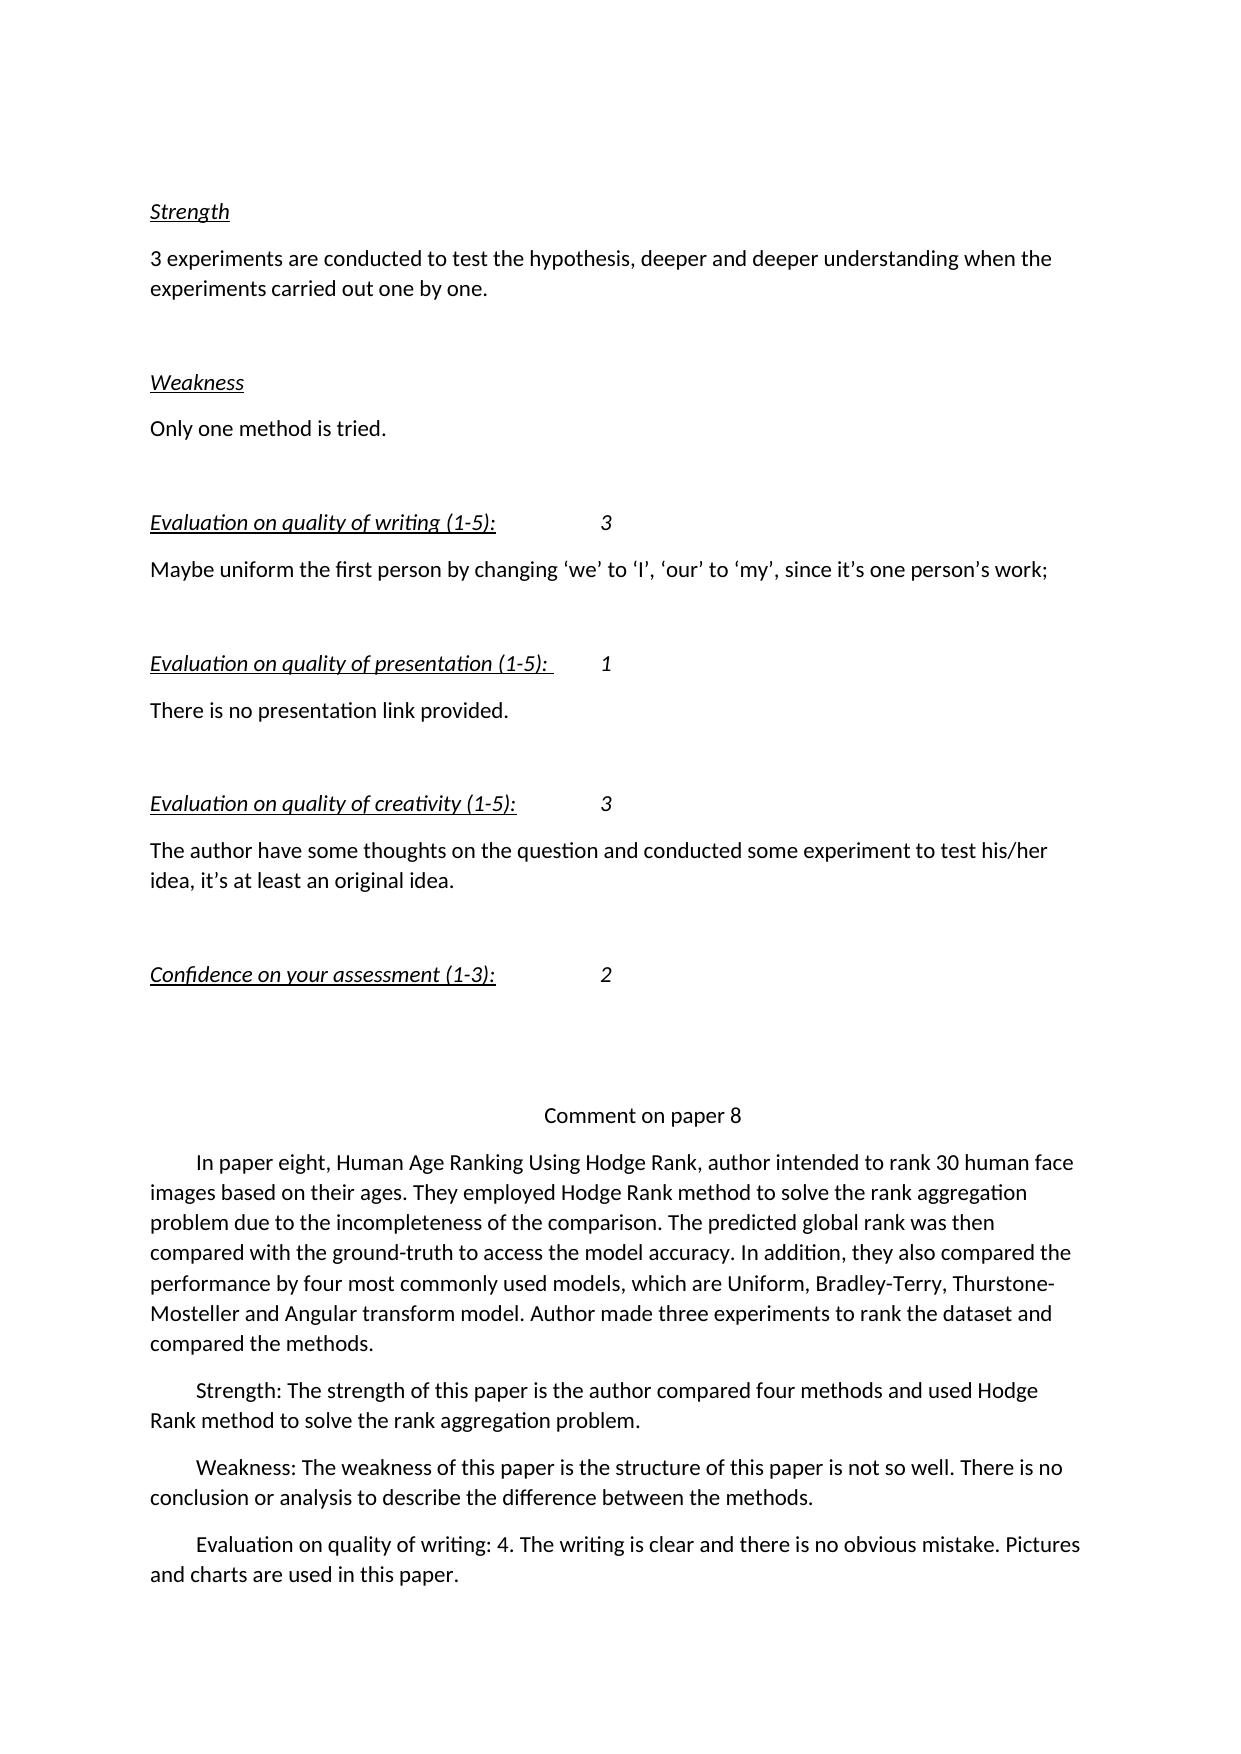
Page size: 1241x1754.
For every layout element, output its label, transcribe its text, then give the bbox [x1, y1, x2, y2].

text In paper eight, Human Age Ranking Using Hodge Rank, author intended to rank 30 human face images based on their ages. They employed Hodge Rank method to solve the rank aggregation problem due to the incompleteness of the comparison. The predicted global rank was then compared with the ground-truth to access the model accuracy. In addition, they also compared the performance by four most commonly used models, which are Uniform, Bradley-Terry, Thurstone-Mosteller and Angular transform model. Author made three experiments to rank the dataset and compared the methods. [150, 1148, 1090, 1357]
text Evaluation on quality of writing: 4. The writing is clear and there is no obvious mistake. Pictures and charts are used in this paper. [150, 1530, 1090, 1588]
text The author have some thoughts on the question and conducted some experiment to test his/her idea, it’s at least an original idea. [150, 836, 1090, 895]
text Maybe uniform the first person by changing ‘we’ to ‘I’, ‘our’ to ‘my’, since it’s one person’s work; [150, 555, 1090, 583]
text Strength: The strength of this paper is the author compared four methods and used Hodge Rank method to solve the rank aggregation problem. [150, 1376, 1090, 1434]
text Only one method is tried. [150, 414, 1090, 443]
text There is no presentation link provided. [150, 696, 1090, 724]
text Comment on paper 8 [150, 1101, 1090, 1129]
text 3 experiments are conducted to test the hypothesis, deeper and deeper understanding when the experiments carried out one by one. [150, 244, 1090, 302]
text Weakness: The weakness of this paper is the structure of this paper is not so well. There is no conclusion or analysis to describe the difference between the methods. [150, 1453, 1090, 1511]
text Evaluation on quality of creativity (1-5): 3 [150, 789, 1090, 818]
text Confidence on your assessment (1-3): 2 [150, 960, 1090, 988]
text Weakness [150, 368, 1090, 396]
text Evaluation on quality of presentation (1-5): 1 [150, 649, 1090, 677]
text Evaluation on quality of writing (1-5): 3 [150, 508, 1090, 536]
text Strength [150, 197, 1090, 225]
